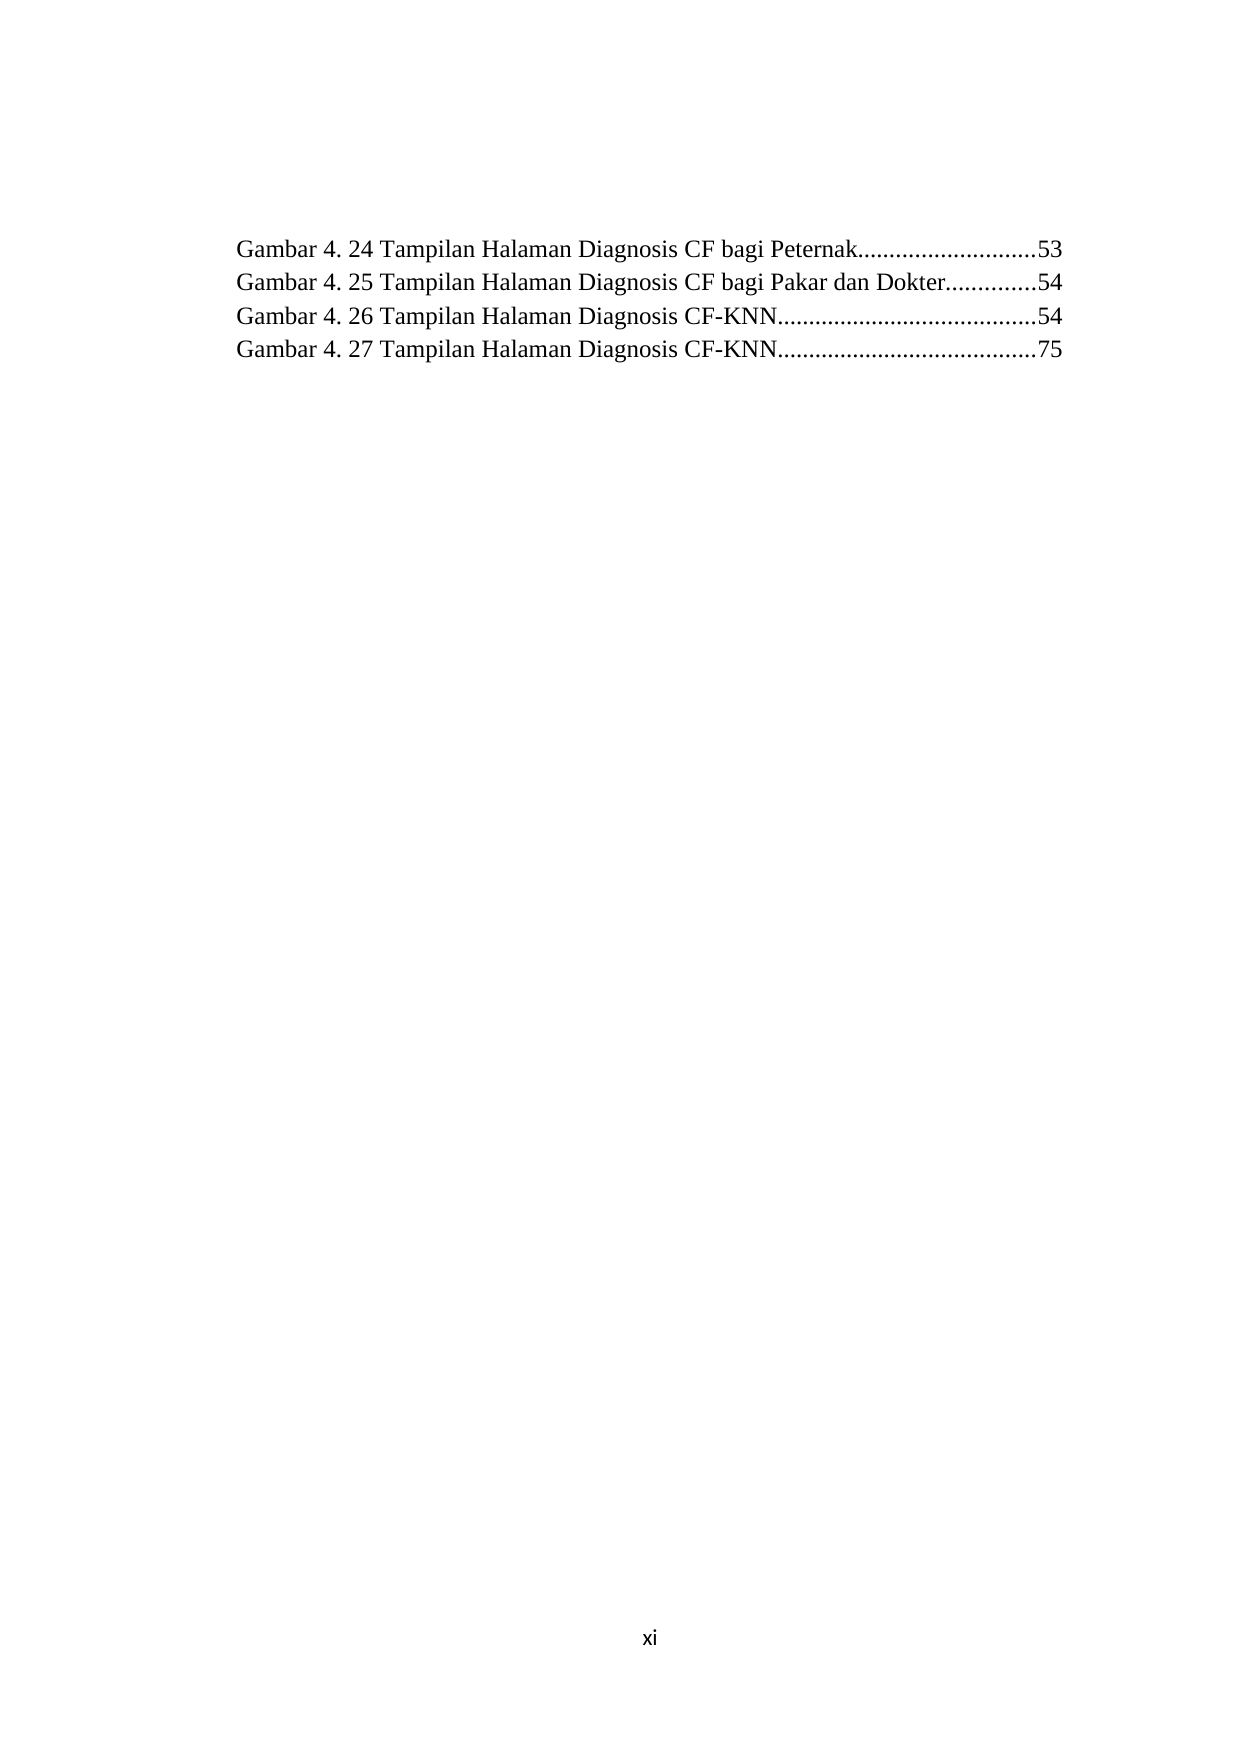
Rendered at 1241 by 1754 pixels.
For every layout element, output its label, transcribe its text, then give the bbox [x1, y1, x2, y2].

text Gambar 4. 27 Tampilan Halaman Diagnosis CF-KNN 75 [236, 334, 1078, 363]
text Gambar 4. 24 Tampilan Halaman Diagnosis CF bagi Peternak 53 [236, 234, 1078, 263]
text Gambar 4. 26 Tampilan Halaman Diagnosis CF-KNN 54 [236, 301, 1078, 329]
text xi [261, 1623, 1038, 1651]
text Gambar 4. 25 Tampilan Halaman Diagnosis CF bagi Pakar dan Dokter 54 [236, 267, 1078, 296]
